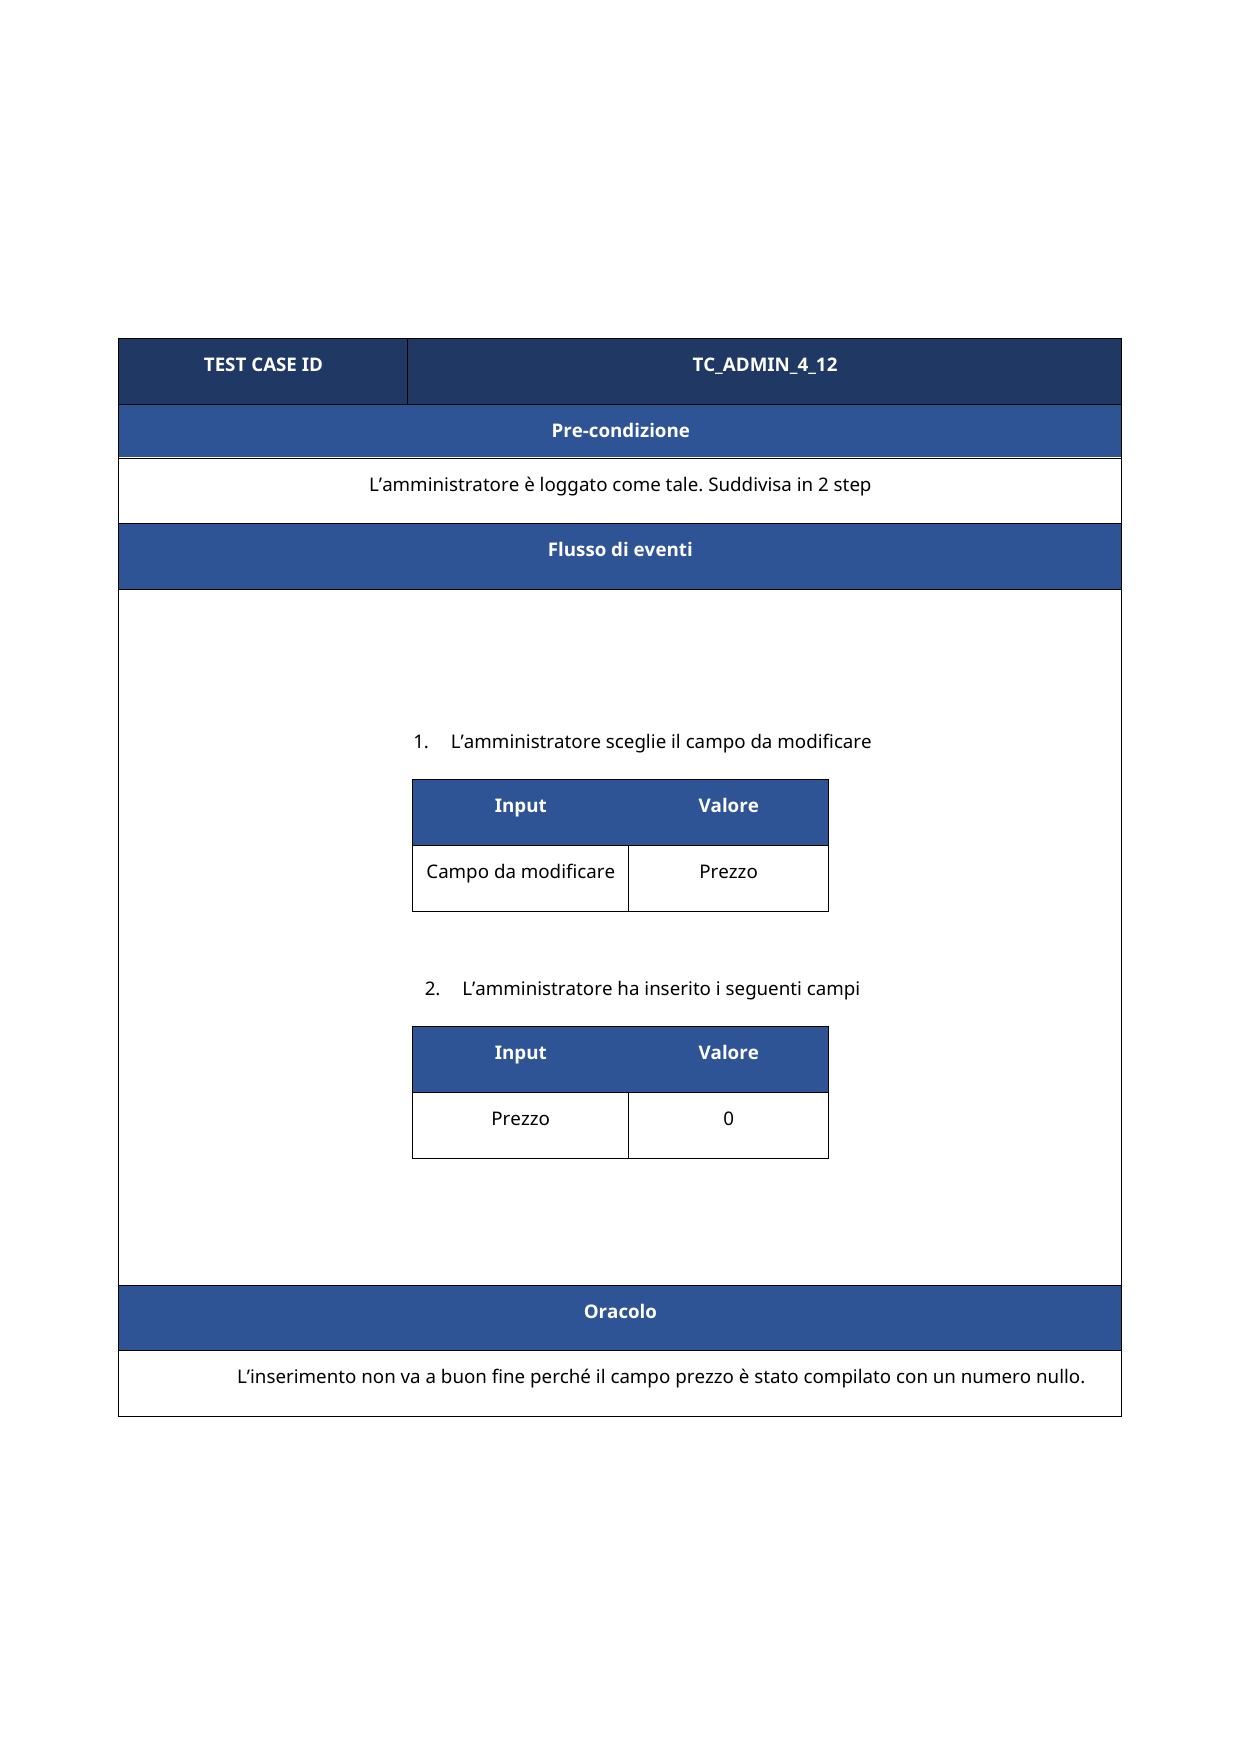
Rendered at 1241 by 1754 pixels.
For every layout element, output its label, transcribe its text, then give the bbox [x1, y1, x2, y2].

table_cell L’amministratore sceglie il campo da modificare L’amministratore ha inserito i seguenti campi [119, 590, 1121, 1284]
table_header TEST CASE ID [119, 339, 407, 404]
table_header TC_ADMIN_4_12 [408, 339, 1121, 404]
table_cell Flusso di eventi [119, 524, 1121, 589]
table_cell Pre-condizione [119, 405, 1121, 457]
table_cell Oracolo [119, 1286, 1121, 1350]
table_cell L’amministratore è loggato come tale. Suddivisa in 2 step [119, 459, 1121, 523]
table_cell L’inserimento non va a buon fine perché il campo prezzo è stato compilato con un numero nullo. [119, 1351, 1121, 1416]
